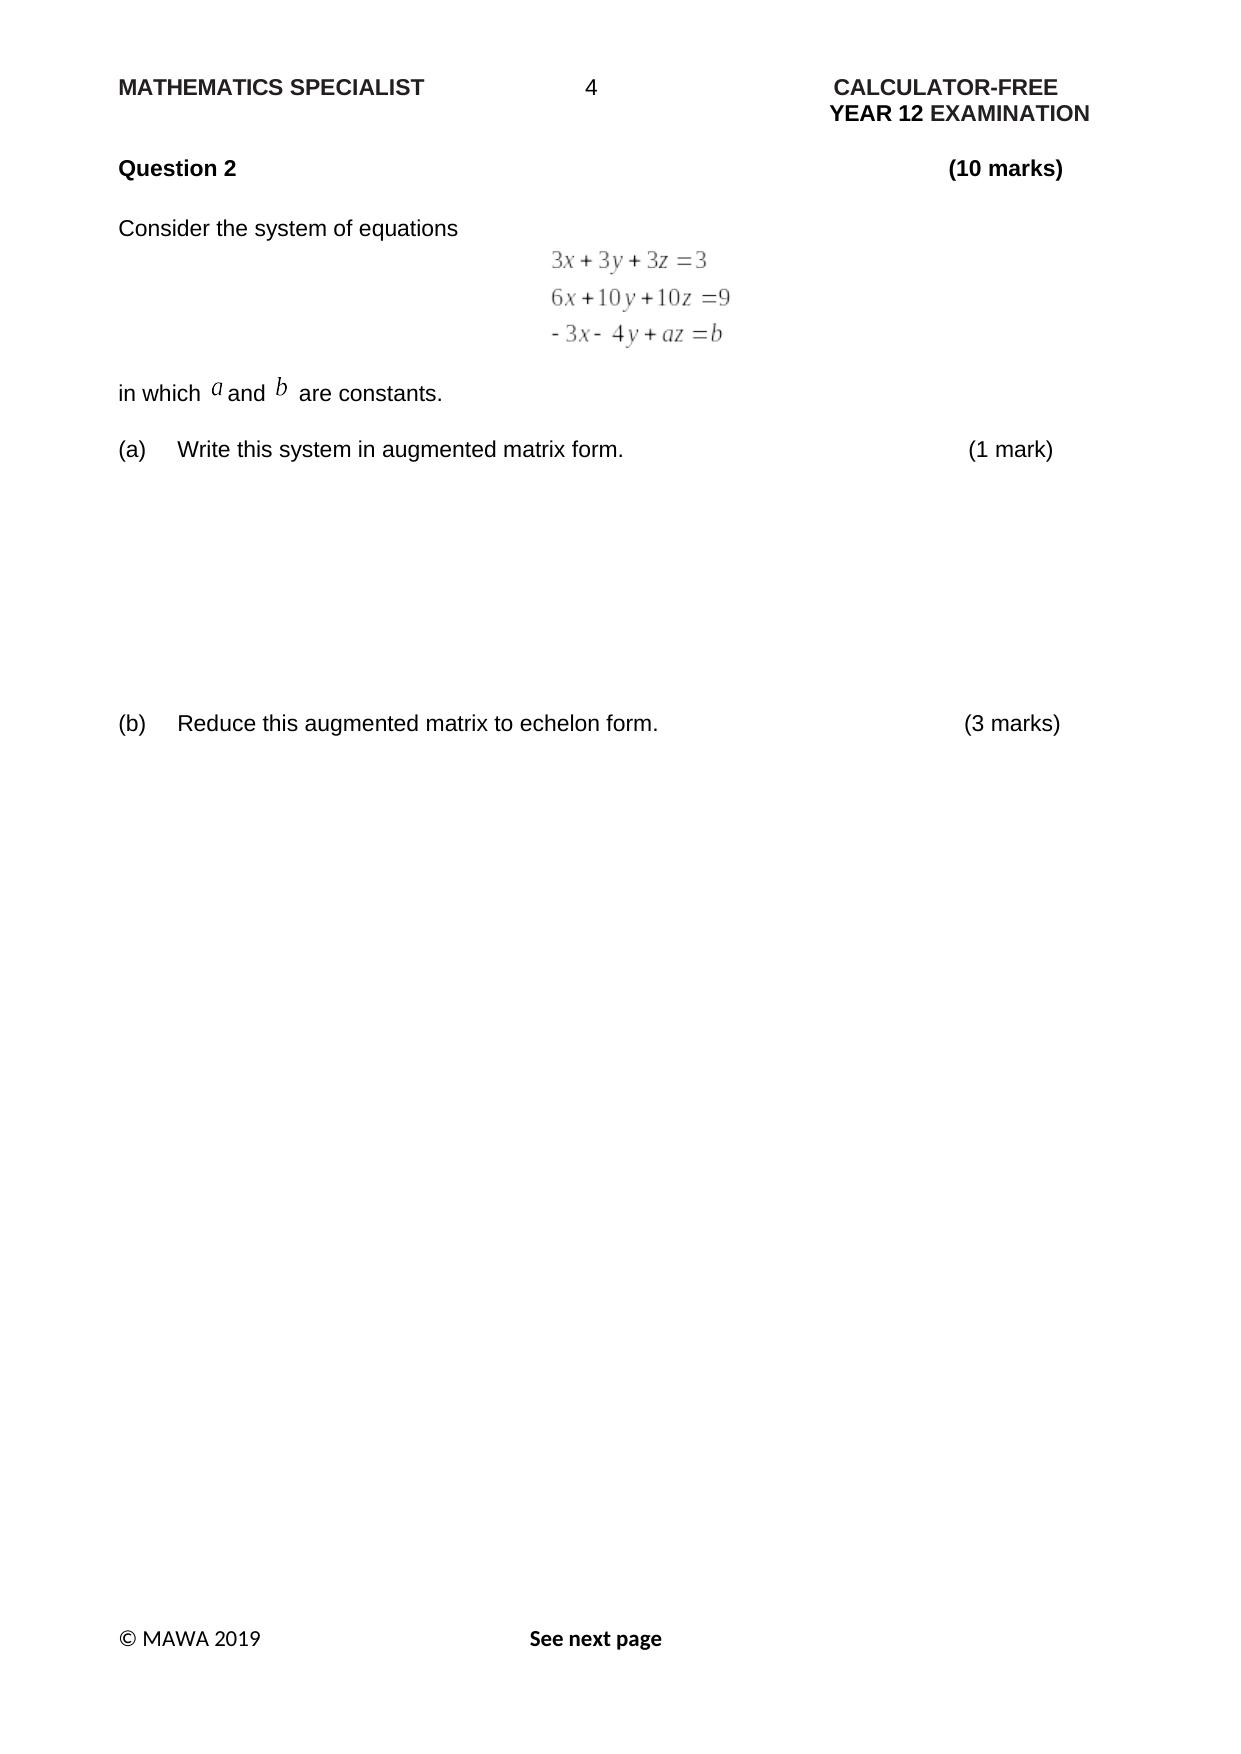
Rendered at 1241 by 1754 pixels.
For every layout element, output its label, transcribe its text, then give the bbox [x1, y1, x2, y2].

text Question 2 (10 marks) [118, 154, 1090, 181]
text Consider the system of equations [118, 215, 1090, 241]
text (b) Reduce this augmented matrix to echelon form. (3 marks) [118, 710, 1090, 736]
text (a) Write this system in augmented matrix form. (1 mark) [118, 436, 1090, 463]
text in which and are constants. [118, 372, 1090, 406]
